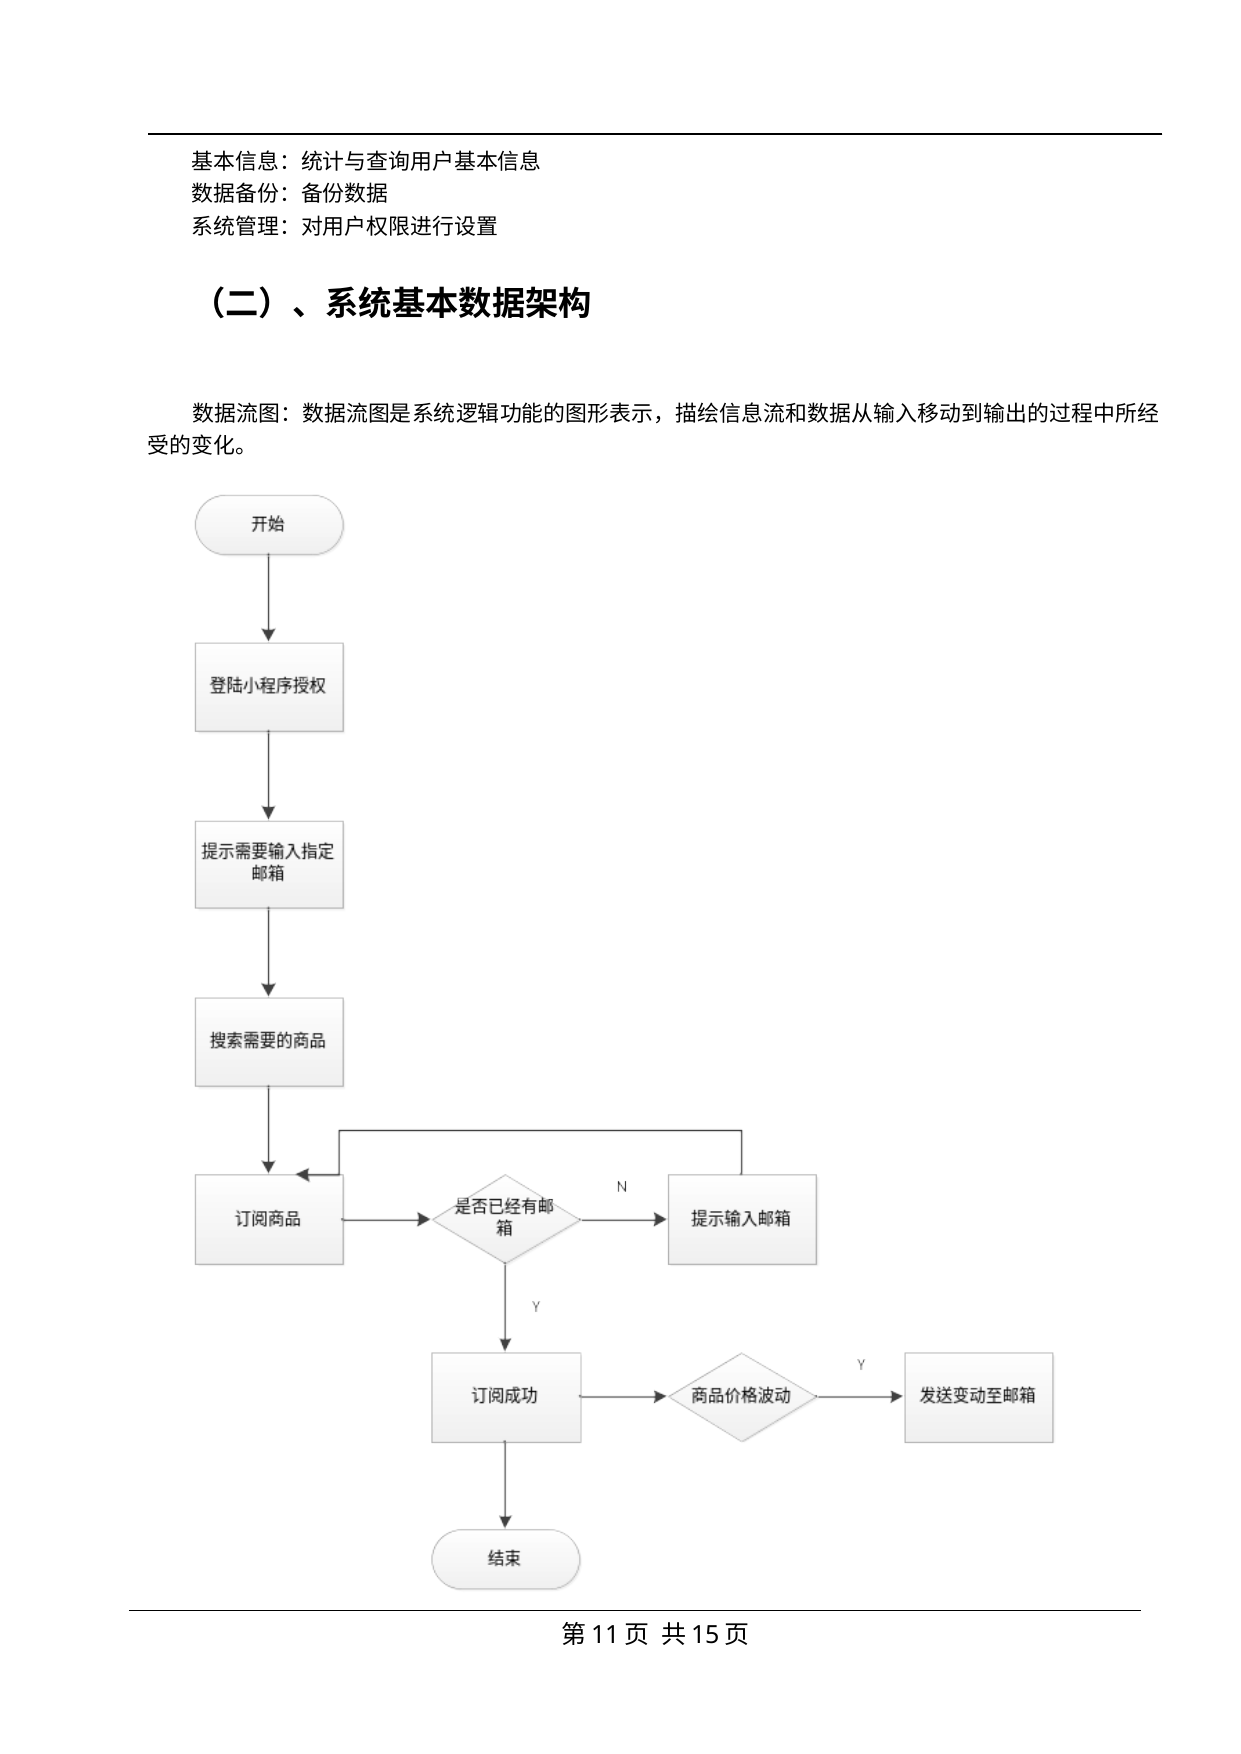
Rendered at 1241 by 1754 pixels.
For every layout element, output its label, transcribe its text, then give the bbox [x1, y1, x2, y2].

text 数据备份：备份数据 [148, 176, 1162, 208]
text 系统管理：对用户权限进行设置 [148, 208, 1162, 241]
text 基本信息：统计与查询用户基本信息 [148, 143, 1162, 176]
text 数据流图：数据流图是系统逻辑功能的图形表示，描绘信息流和数据从输入移动到输出的过程中所经受的变化。 [148, 395, 1162, 460]
subtitle （二）、系统基本数据架构 [192, 268, 1162, 333]
